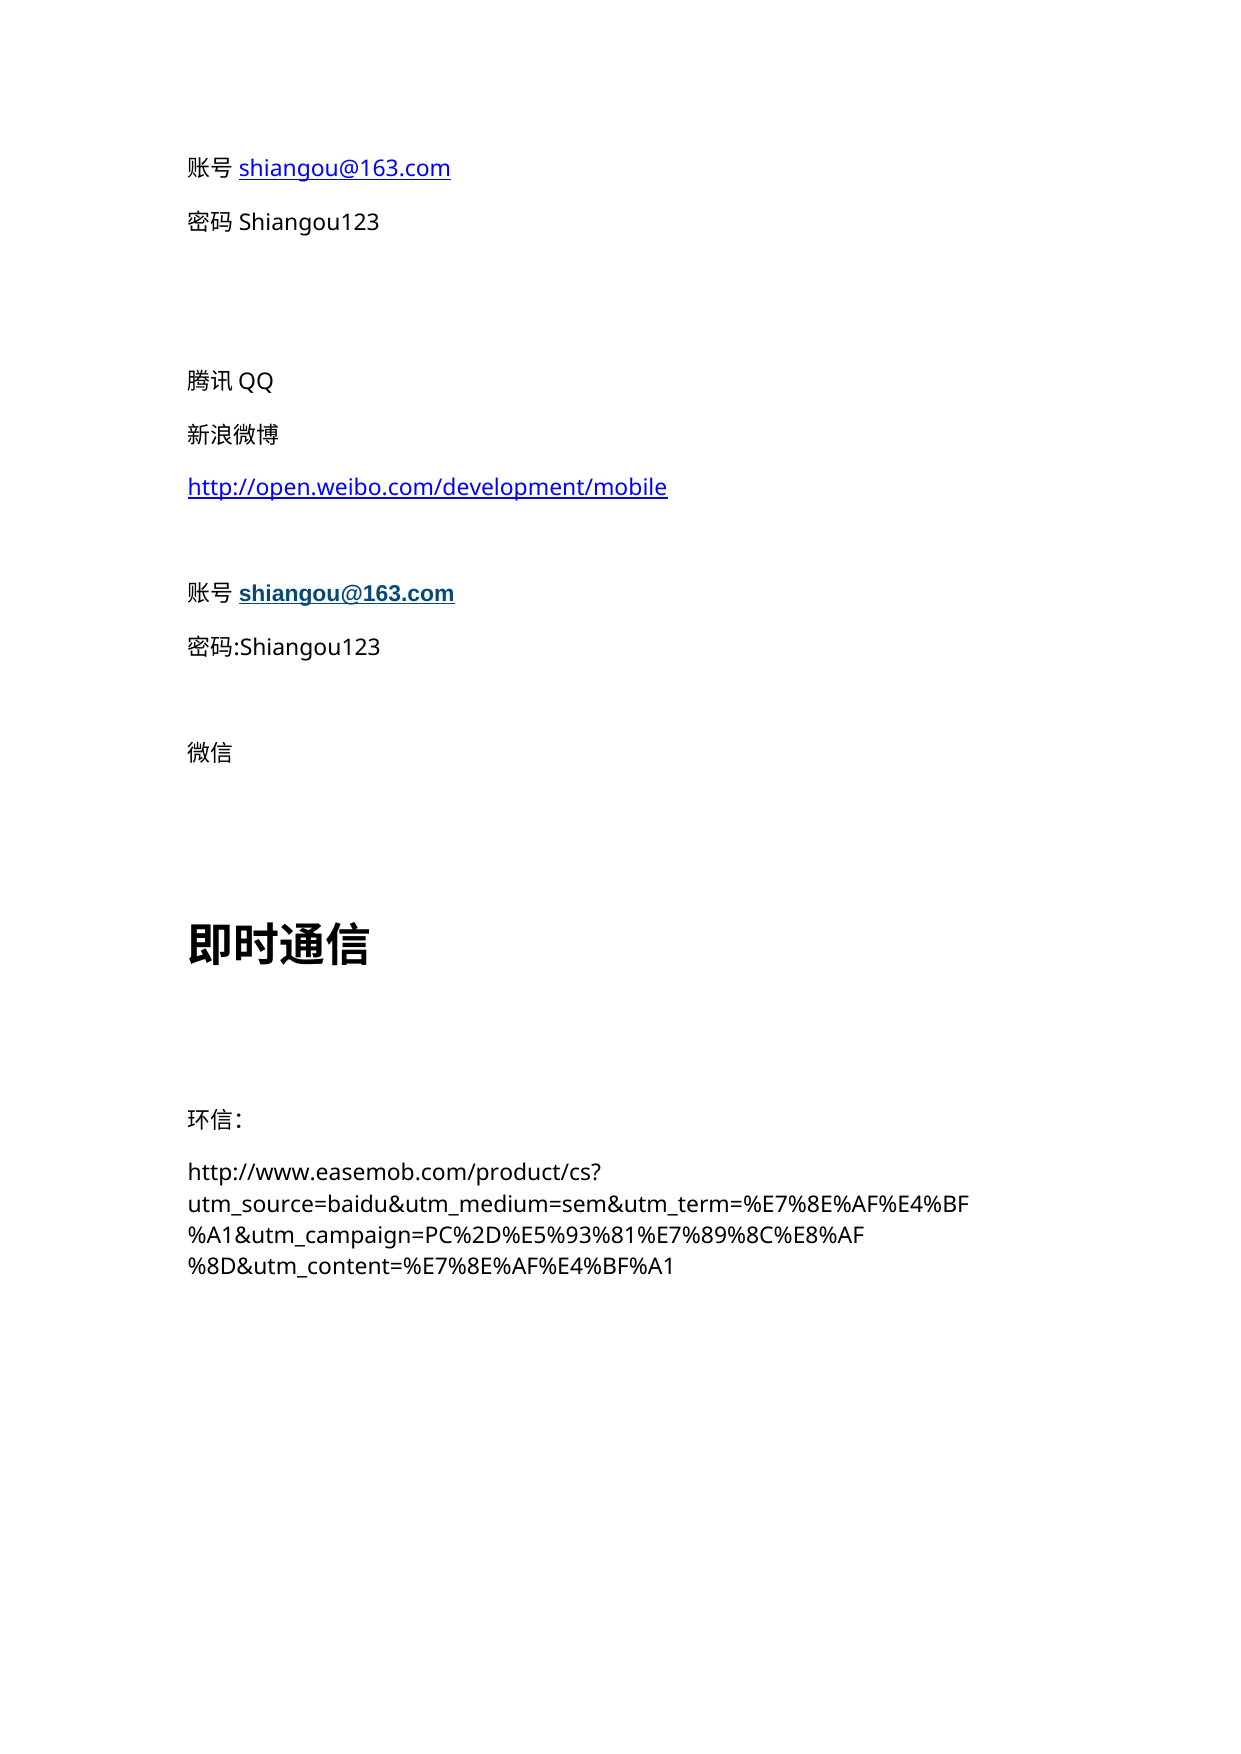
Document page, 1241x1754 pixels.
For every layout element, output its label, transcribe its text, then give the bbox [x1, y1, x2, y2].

subtitle 即时通信 [187, 908, 1053, 974]
text 环信： [187, 1102, 1053, 1136]
text http://www.easemob.com/product/cs?utm_source=baidu&utm_medium=sem&utm_term=%E7%8E%AF%E4%BF%A1&utm_campaign=PC%2D%E5%93%81%E7%89%8C%E8%AF%8D&utm_content=%E7%8E%AF%E4%BF%A1 [187, 1156, 1053, 1281]
text 密码 Shiangou123 [187, 204, 1053, 237]
text 腾讯QQ [187, 362, 1053, 396]
text 账号 shiangou@163.com [187, 575, 1053, 608]
text http://open.weibo.com/development/mobile [187, 471, 1053, 502]
text 账号 shiangou@163.com [187, 150, 1053, 183]
text 新浪微博 [187, 417, 1053, 450]
text 微信 [187, 735, 1053, 768]
text 密码:Shiangou123 [187, 629, 1053, 662]
